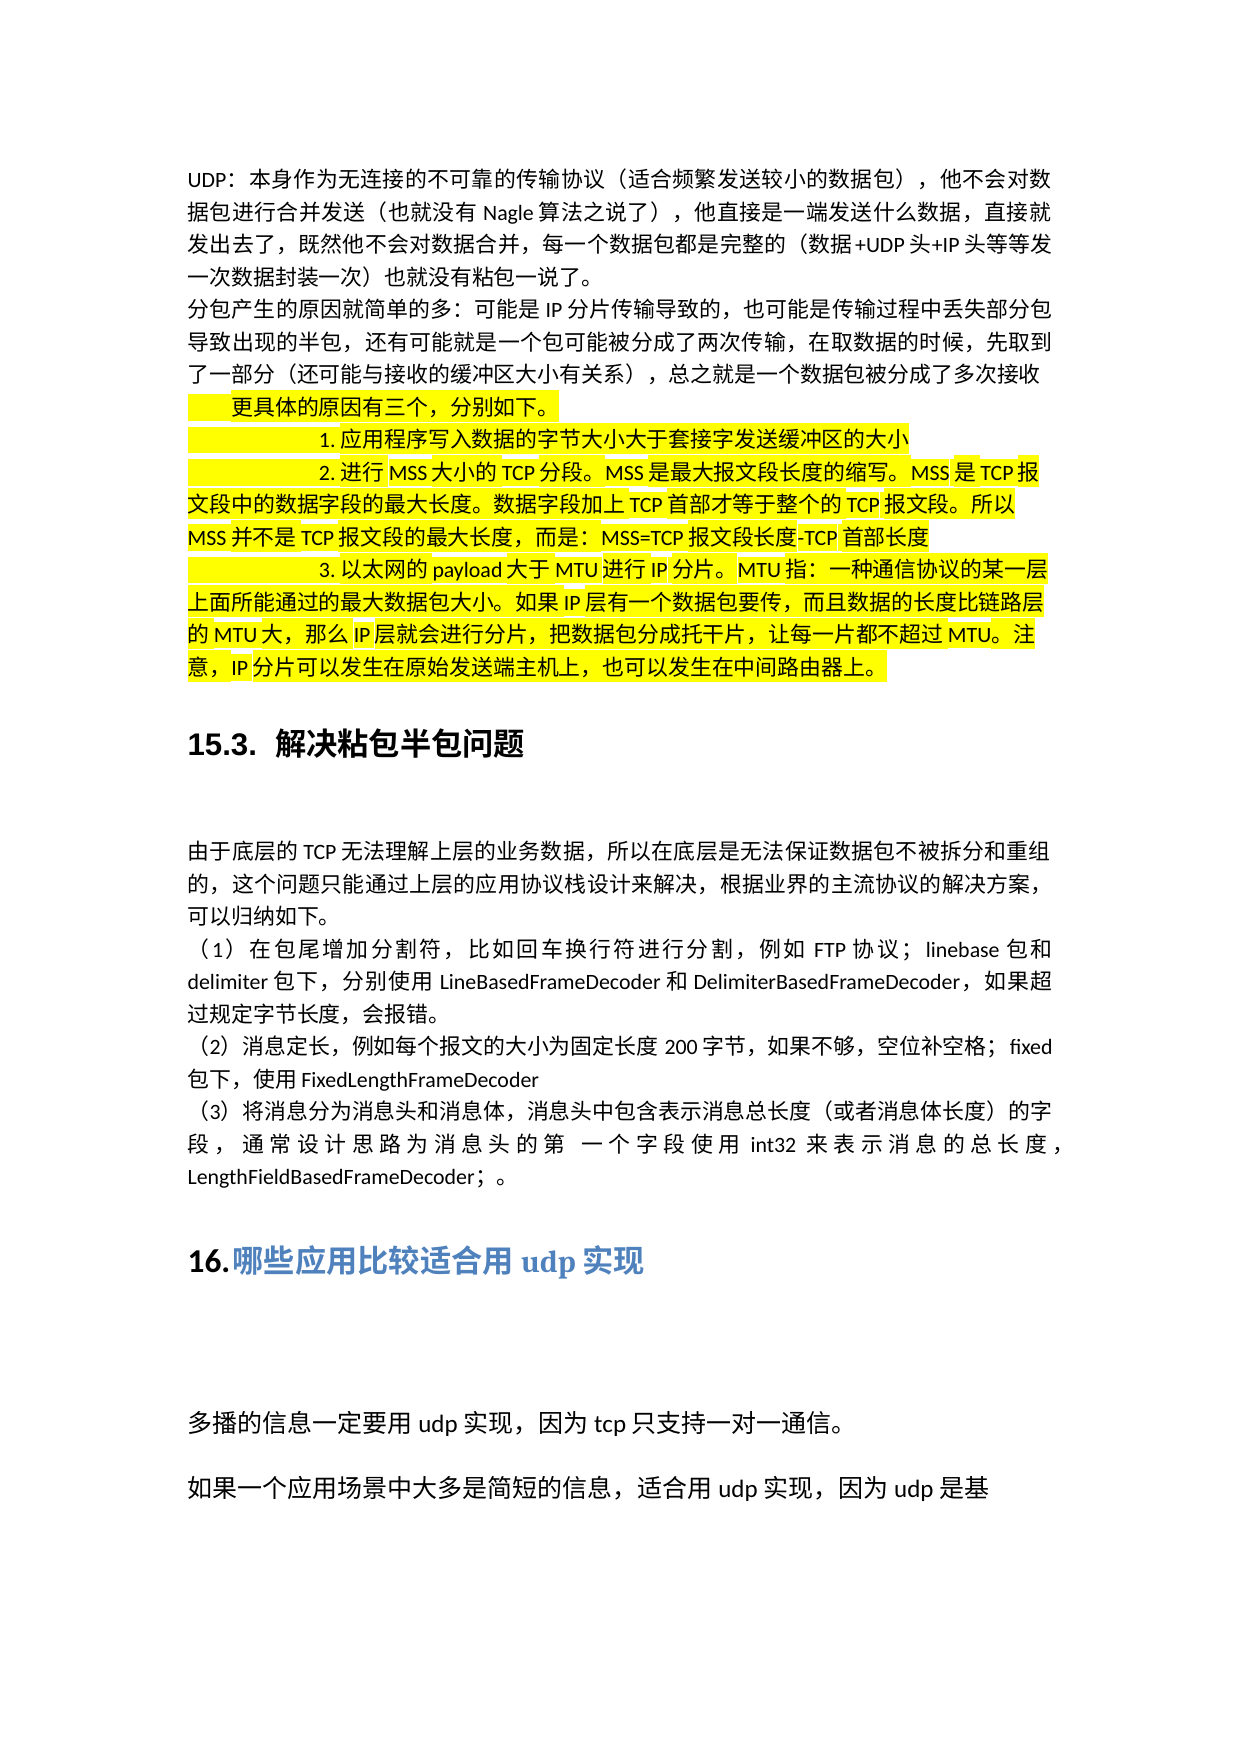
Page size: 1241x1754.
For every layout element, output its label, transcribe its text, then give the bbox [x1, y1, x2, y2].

text 更具体的原因有三个，分别如下。 [187, 389, 1053, 422]
text 3. 以太网的payload大于MTU进行IP分片。MTU指：一种通信协议的某一层上面所能通过的最大数据包大小。如果IP层有一个数据包要传，而且数据的长度比链路层的MTU大，那么IP层就会进行分片，把数据包分成托干片，让每一片都不超过MTU。注意，IP分片可以发生在原始发送端主机上，也可以发生在中间路由器上。 [187, 552, 1053, 682]
subtitle 哪些应用比较适合用 udp 实现 [187, 1227, 1053, 1292]
text （3）将消息分为消息头和消息体，消息头中包含表示消息总长度（或者消息体长度）的字段，通常设计思路为消息头的第 一个字段使用int32来表示消息的总长度，LengthFieldBasedFrameDecoder；。 [187, 1094, 1053, 1191]
text （2）消息定长，例如每个报文的大小为固定长度200字节，如果不够，空位补空格；fixed包下，使用FixedLengthFrameDecoder [187, 1029, 1053, 1094]
text 分包产生的原因就简单的多：可能是IP分片传输导致的，也可能是传输过程中丢失部分包导致出现的半包，还有可能就是一个包可能被分成了两次传输，在取数据的时候，先取到了一部分（还可能与接收的缓冲区大小有关系），总之就是一个数据包被分成了多次接收 [187, 292, 1053, 389]
text 如果一个应用场景中大多是简短的信息，适合用 udp 实现，因为 udp 是基 [187, 1454, 1053, 1519]
text 2. 进行MSS大小的TCP分段。MSS是最大报文段长度的缩写。MSS是TCP报文段中的数据字段的最大长度。数据字段加上TCP首部才等于整个的TCP报文段。所以MSS并不是TCP报文段的最大长度，而是：MSS=TCP报文段长度-TCP首部长度 [187, 454, 1053, 552]
subtitle 解决粘包半包问题 [187, 709, 1053, 774]
text UDP：本身作为无连接的不可靠的传输协议（适合频繁发送较小的数据包），他不会对数据包进行合并发送（也就没有Nagle算法之说了），他直接是一端发送什么数据，直接就发出去了，既然他不会对数据合并，每一个数据包都是完整的（数据+UDP头+IP头等等发一次数据封装一次）也就没有粘包一说了。 [187, 162, 1053, 292]
text 多播的信息一定要用 udp 实现，因为 tcp 只支持一对一通信。 [187, 1389, 1053, 1454]
text （1）在包尾增加分割符，比如回车换行符进行分割，例如FTP协议；linebase包和delimiter包下，分别使用LineBasedFrameDecoder和DelimiterBasedFrameDecoder，如果超过规定字节长度，会报错。 [187, 931, 1053, 1029]
text 由于底层的TCP无法理解上层的业务数据，所以在底层是无法保证数据包不被拆分和重组的，这个问题只能通过上层的应用协议栈设计来解决，根据业界的主流协议的解决方案，可以归纳如下。 [187, 834, 1053, 931]
text 1. 应用程序写入数据的字节大小大于套接字发送缓冲区的大小 [187, 422, 1053, 454]
